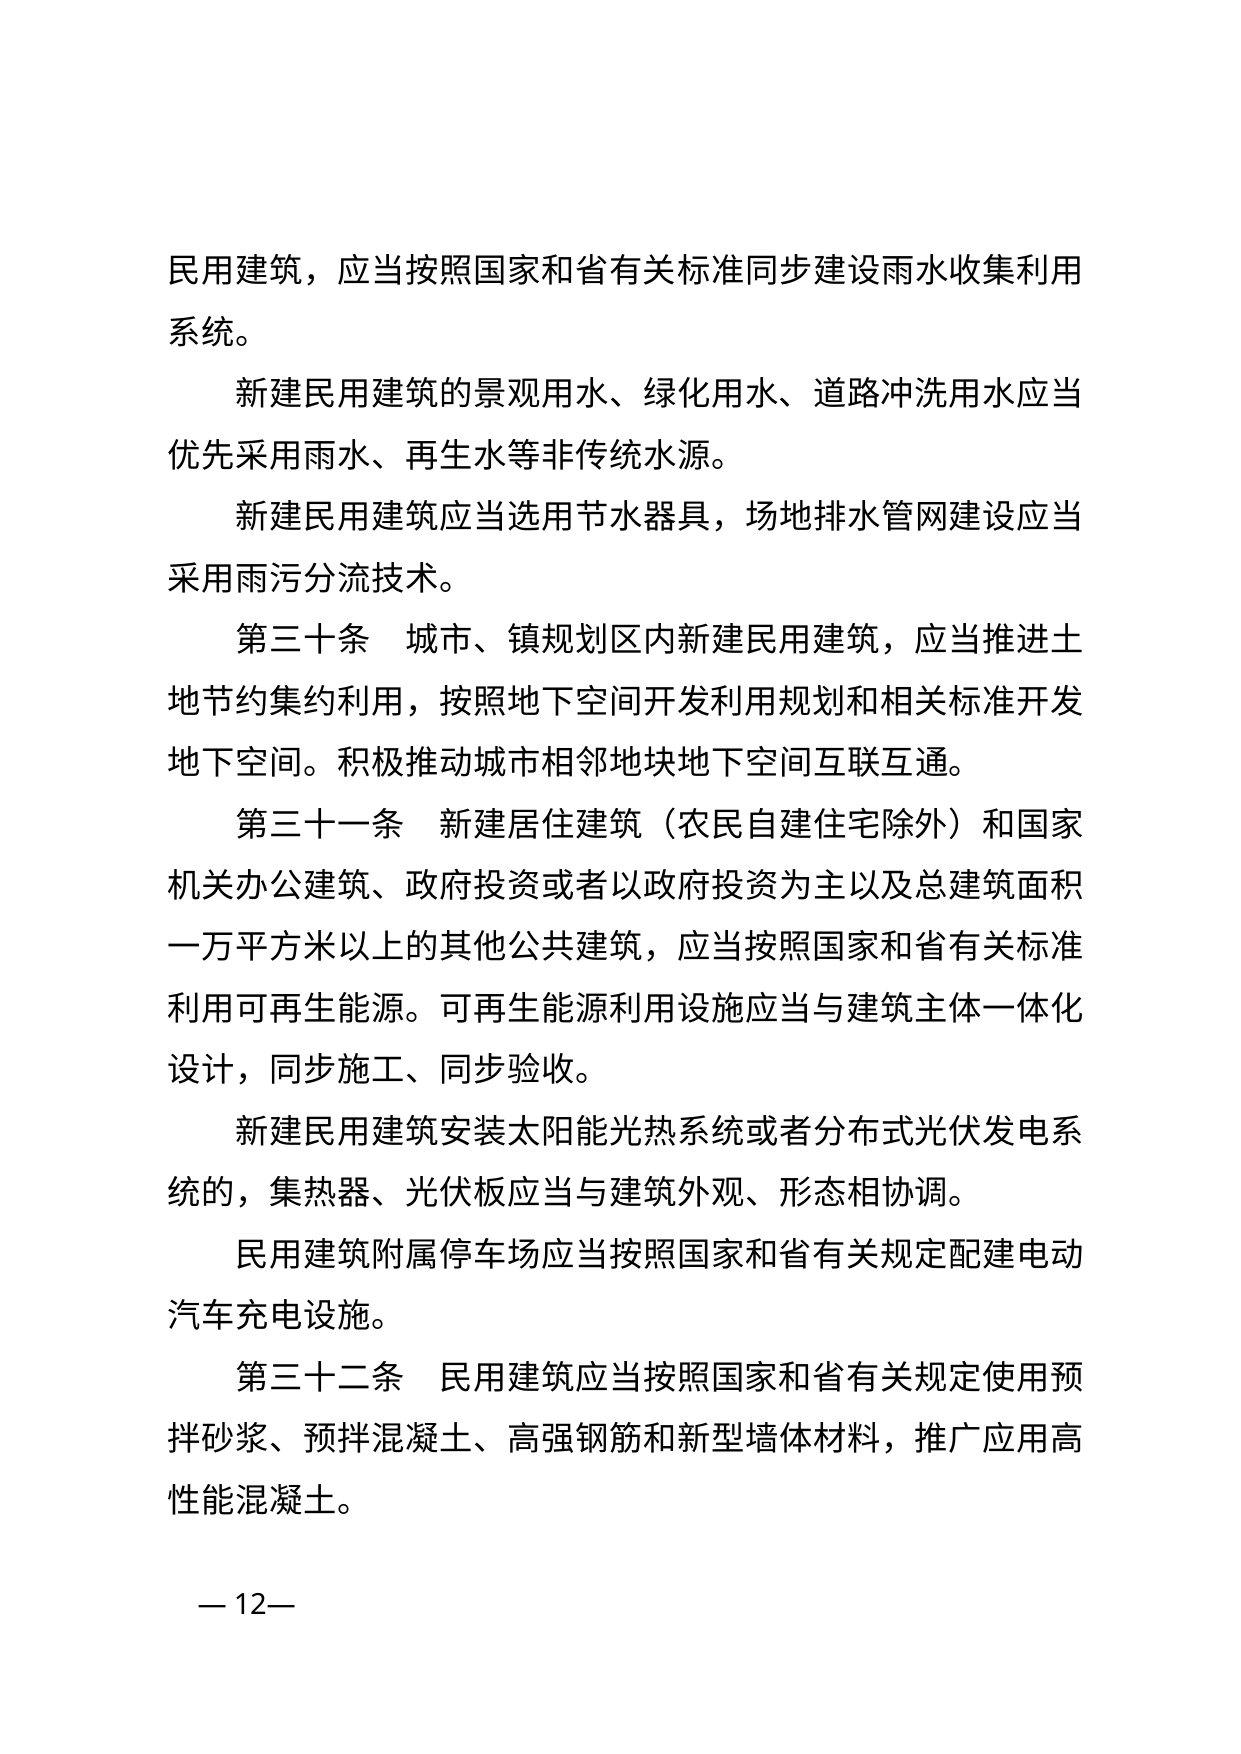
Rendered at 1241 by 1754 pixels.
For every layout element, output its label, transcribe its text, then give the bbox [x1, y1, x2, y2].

text 第三十二条 民用建筑应当按照国家和省有关规定使用预拌砂浆、预拌混凝土、高强钢筋和新型墙体材料，推广应用高性能混凝土。 [168, 1344, 1084, 1528]
text 第三十条 城市、镇规划区内新建民用建筑，应当推进土地节约集约利用，按照地下空间开发利用规划和相关标准开发地下空间。积极推动城市相邻地块地下空间互联互通。 [168, 606, 1084, 791]
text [168, 238, 1084, 361]
text 民用建筑附属停车场应当按照国家和省有关规定配建电动汽车充电设施。 [168, 1221, 1084, 1344]
text 第三十一条 新建居住建筑（农民自建住宅除外）和国家机关办公建筑、政府投资或者以政府投资为主以及总建筑面积一万平方米以上的其他公共建筑，应当按照国家和省有关标准利用可再生能源。可再生能源利用设施应当与建筑主体一体化设计，同步施工、同步验收。 [168, 791, 1084, 1098]
text 新建民用建筑的景观用水、绿化用水、道路冲洗用水应当优先采用雨水、再生水等非传统水源。 [168, 361, 1084, 483]
text 新建民用建筑应当选用节水器具，场地排水管网建设应当采用雨污分流技术。 [168, 483, 1084, 606]
text 新建民用建筑安装太阳能光热系统或者分布式光伏发电系统的，集热器、光伏板应当与建筑外观、形态相协调。 [168, 1098, 1084, 1221]
